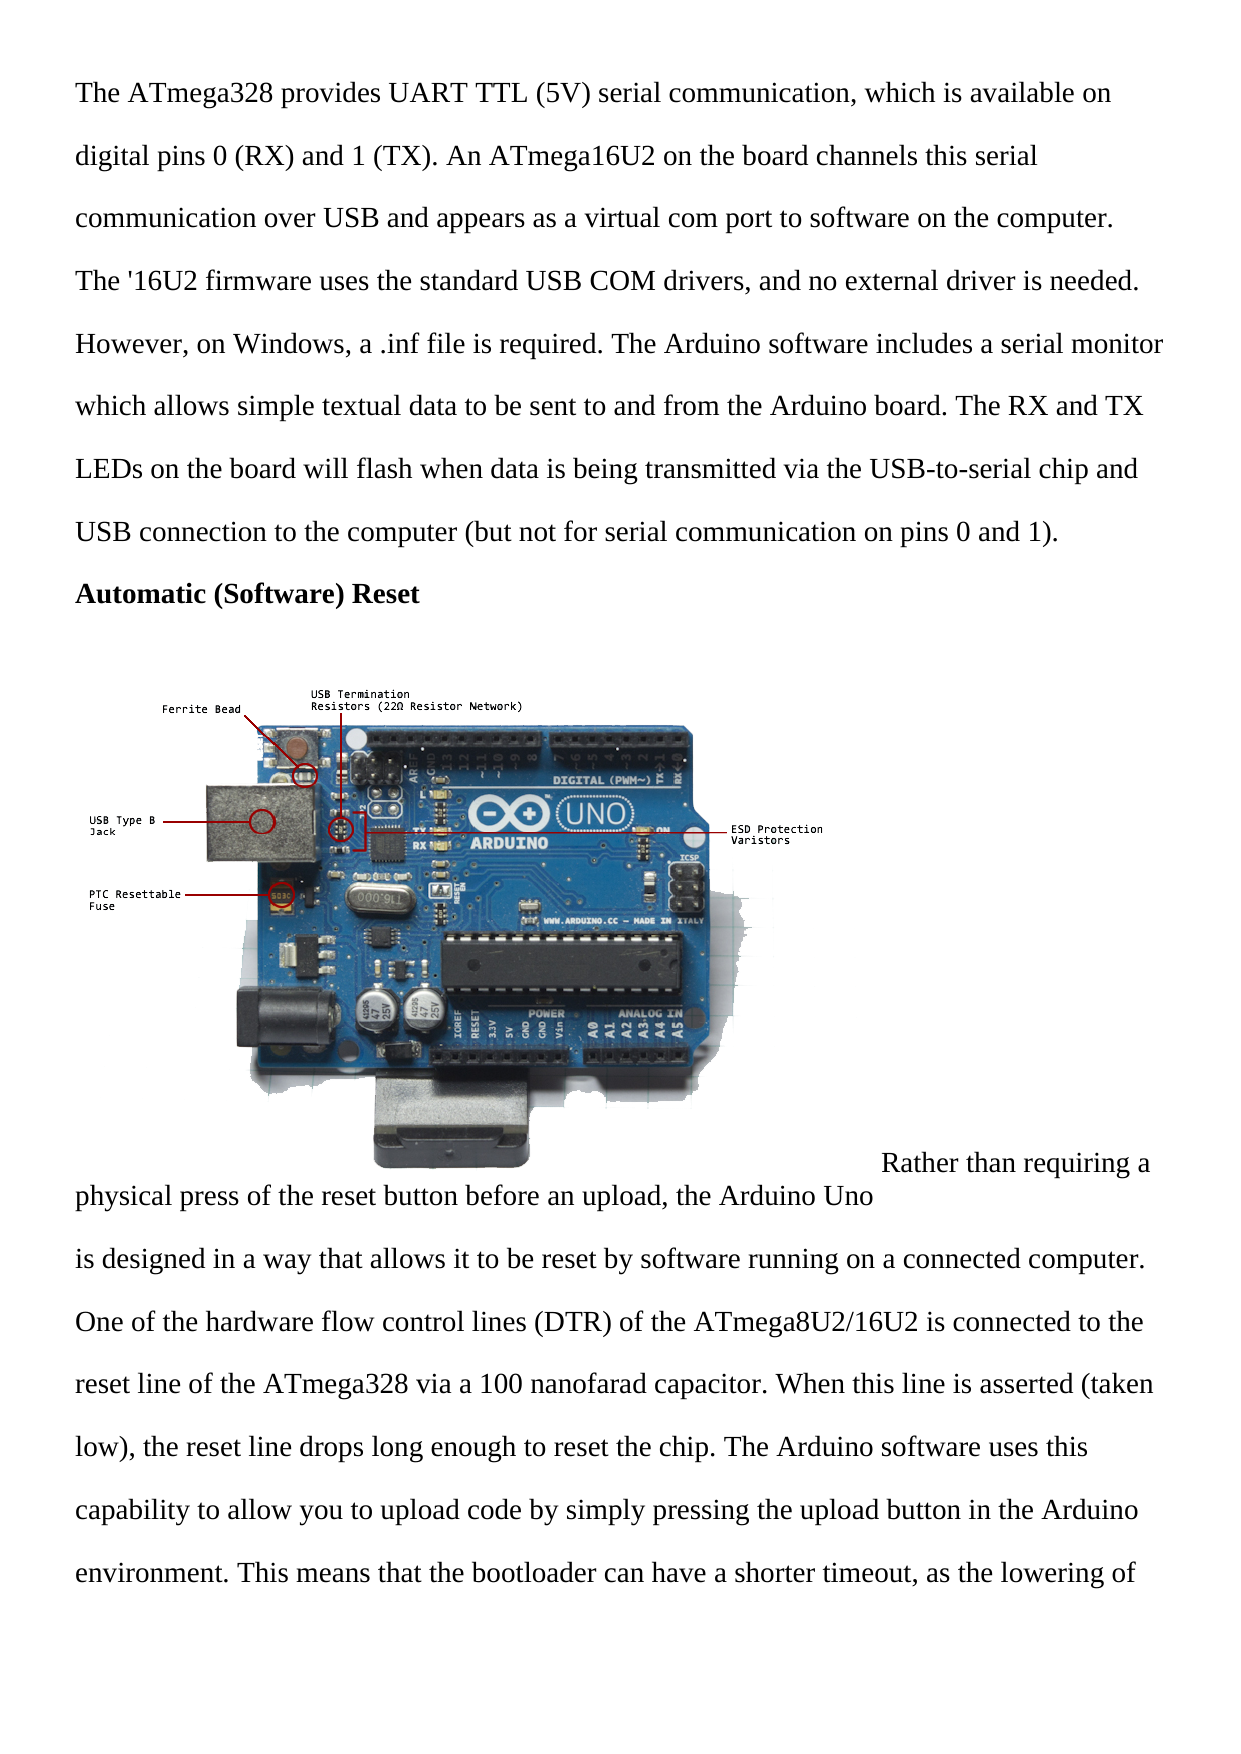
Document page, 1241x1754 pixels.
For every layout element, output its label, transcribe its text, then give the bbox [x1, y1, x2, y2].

text digital pins 0 (RX) and 1 (TX). An ATmega16U2 on the board channels this serial [75, 138, 1165, 171]
picture [75, 639, 874, 1173]
text LEDs on the board will flash when data is being transmitted via the USB-to-serial chip and [75, 451, 1165, 485]
text However, on Windows, a .inf file is required. The Arduino software includes a serial monitor [75, 326, 1165, 359]
text low), the reset line drops long enough to reset the chip. The Arduino software uses this [75, 1429, 1165, 1463]
text is designed in a way that allows it to be reset by software running on a connected computer. [75, 1241, 1165, 1275]
text The '16U2 firmware uses the standard USB COM drivers, and no external driver is needed. [75, 263, 1165, 297]
text USB connection to the computer (but not for serial communication on pins 0 and 1). [75, 514, 1165, 547]
text reset line of the ATmega328 via a 100 nanofarad capacitor. When this line is asserted (taken [75, 1367, 1165, 1400]
text which allows simple textual data to be sent to and from the Arduino board. The RX and TX [75, 388, 1165, 422]
text environment. This means that the bootloader can have a shorter timeout, as the lowering of [75, 1555, 1165, 1588]
text communication over USB and appears as a virtual com port to software on the computer. [75, 200, 1165, 234]
text One of the hardware flow control lines (DTR) of the ATmega8U2/16U2 is connected to the [75, 1304, 1165, 1337]
text Automatic (Software) Reset [75, 577, 1165, 610]
text The ATmega328 provides UART TTL (5V) serial communication, which is available on [75, 75, 1165, 108]
text capability to allow you to upload code by simply pressing the upload button in the Arduino [75, 1492, 1165, 1526]
